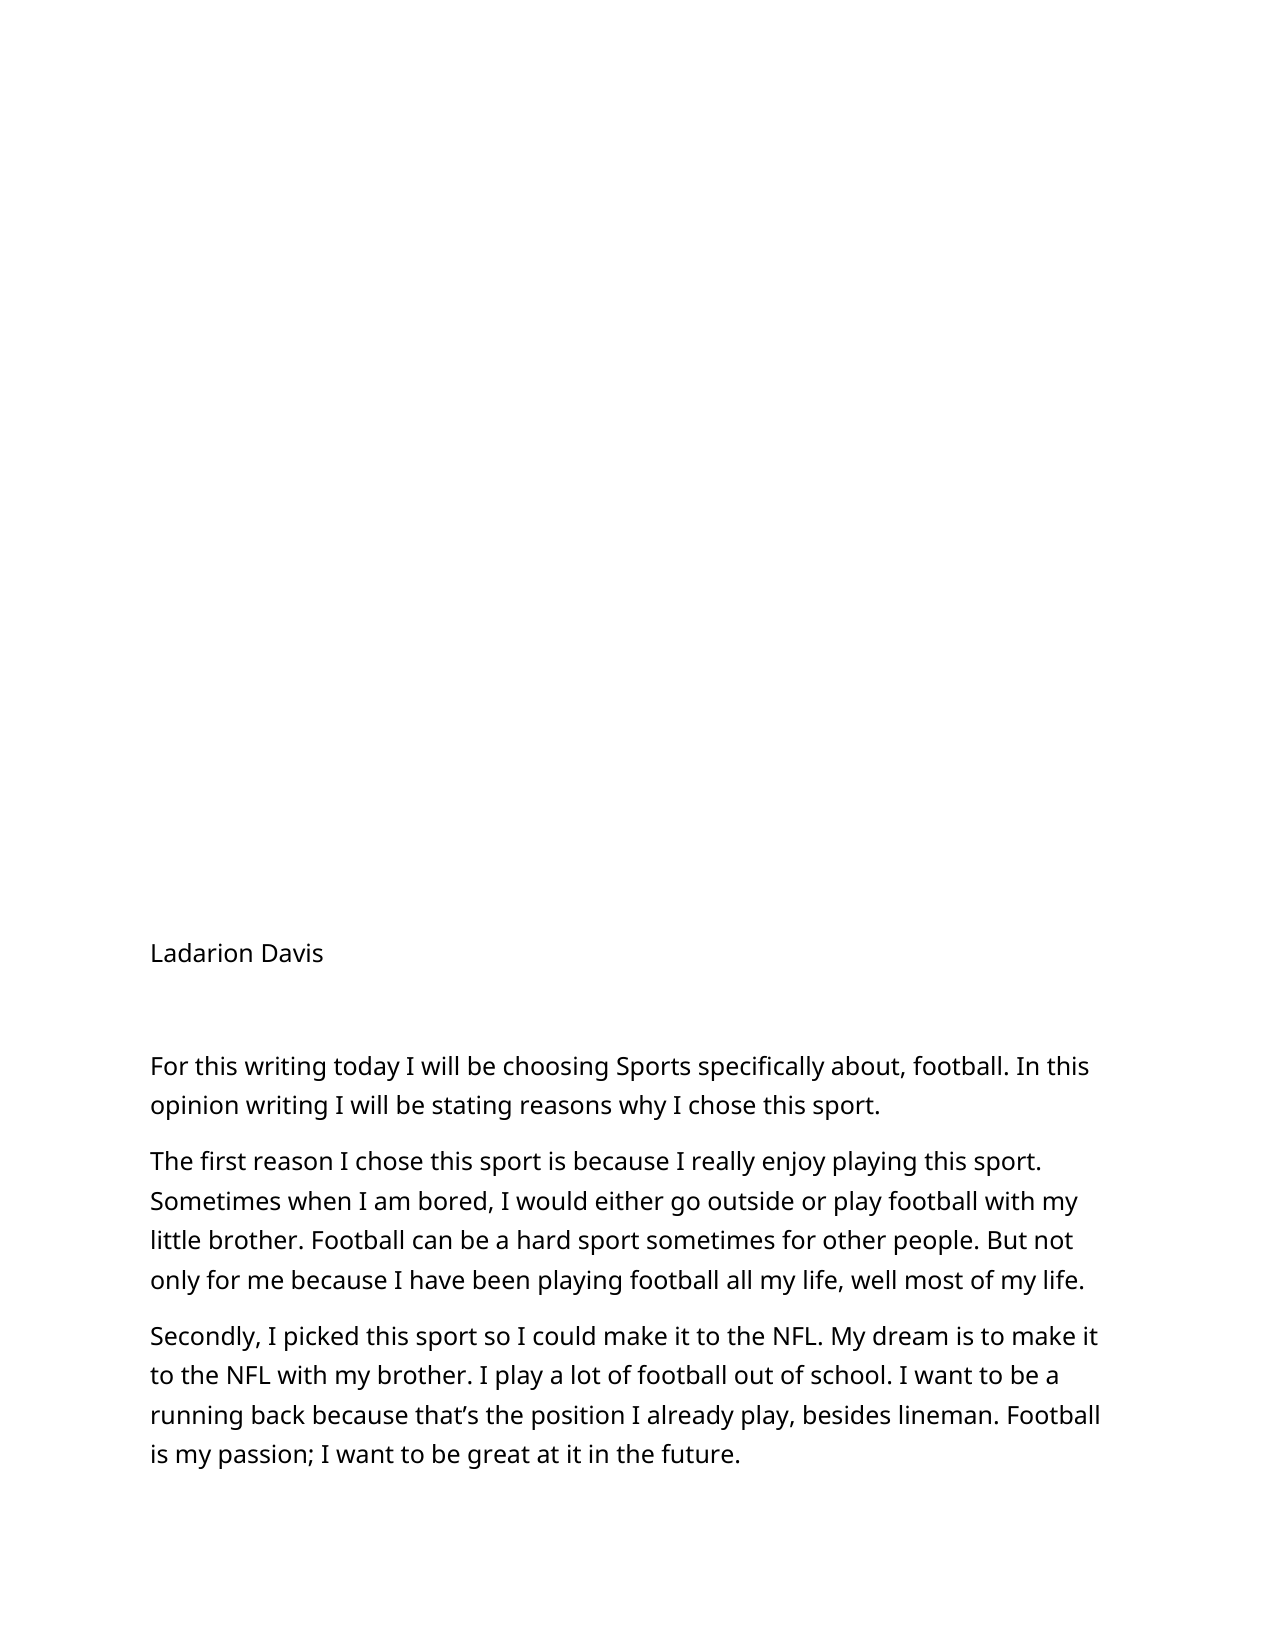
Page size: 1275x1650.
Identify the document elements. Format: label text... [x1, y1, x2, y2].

text Secondly, I picked this sport so I could make it to the NFL. My dream is to make it to the NFL with my brother. I play a lot of football out of school. I want to be a running back because that’s the position I already play, besides lineman. Football is my passion; I want to be great at it in the future. [150, 1318, 1125, 1471]
text Ladarion Davis [150, 936, 1125, 970]
text The first reason I chose this sport is because I really enjoy playing this sport. Sometimes when I am bored, I would either go outside or play football with my little brother. Football can be a hard sport sometimes for other people. But not only for me because I have been playing football all my life, well most of my life. [150, 1144, 1125, 1296]
text For this writing today I will be choosing Sports specifically about, football. In this opinion writing I will be stating reasons why I chose this sport. [150, 1048, 1125, 1122]
